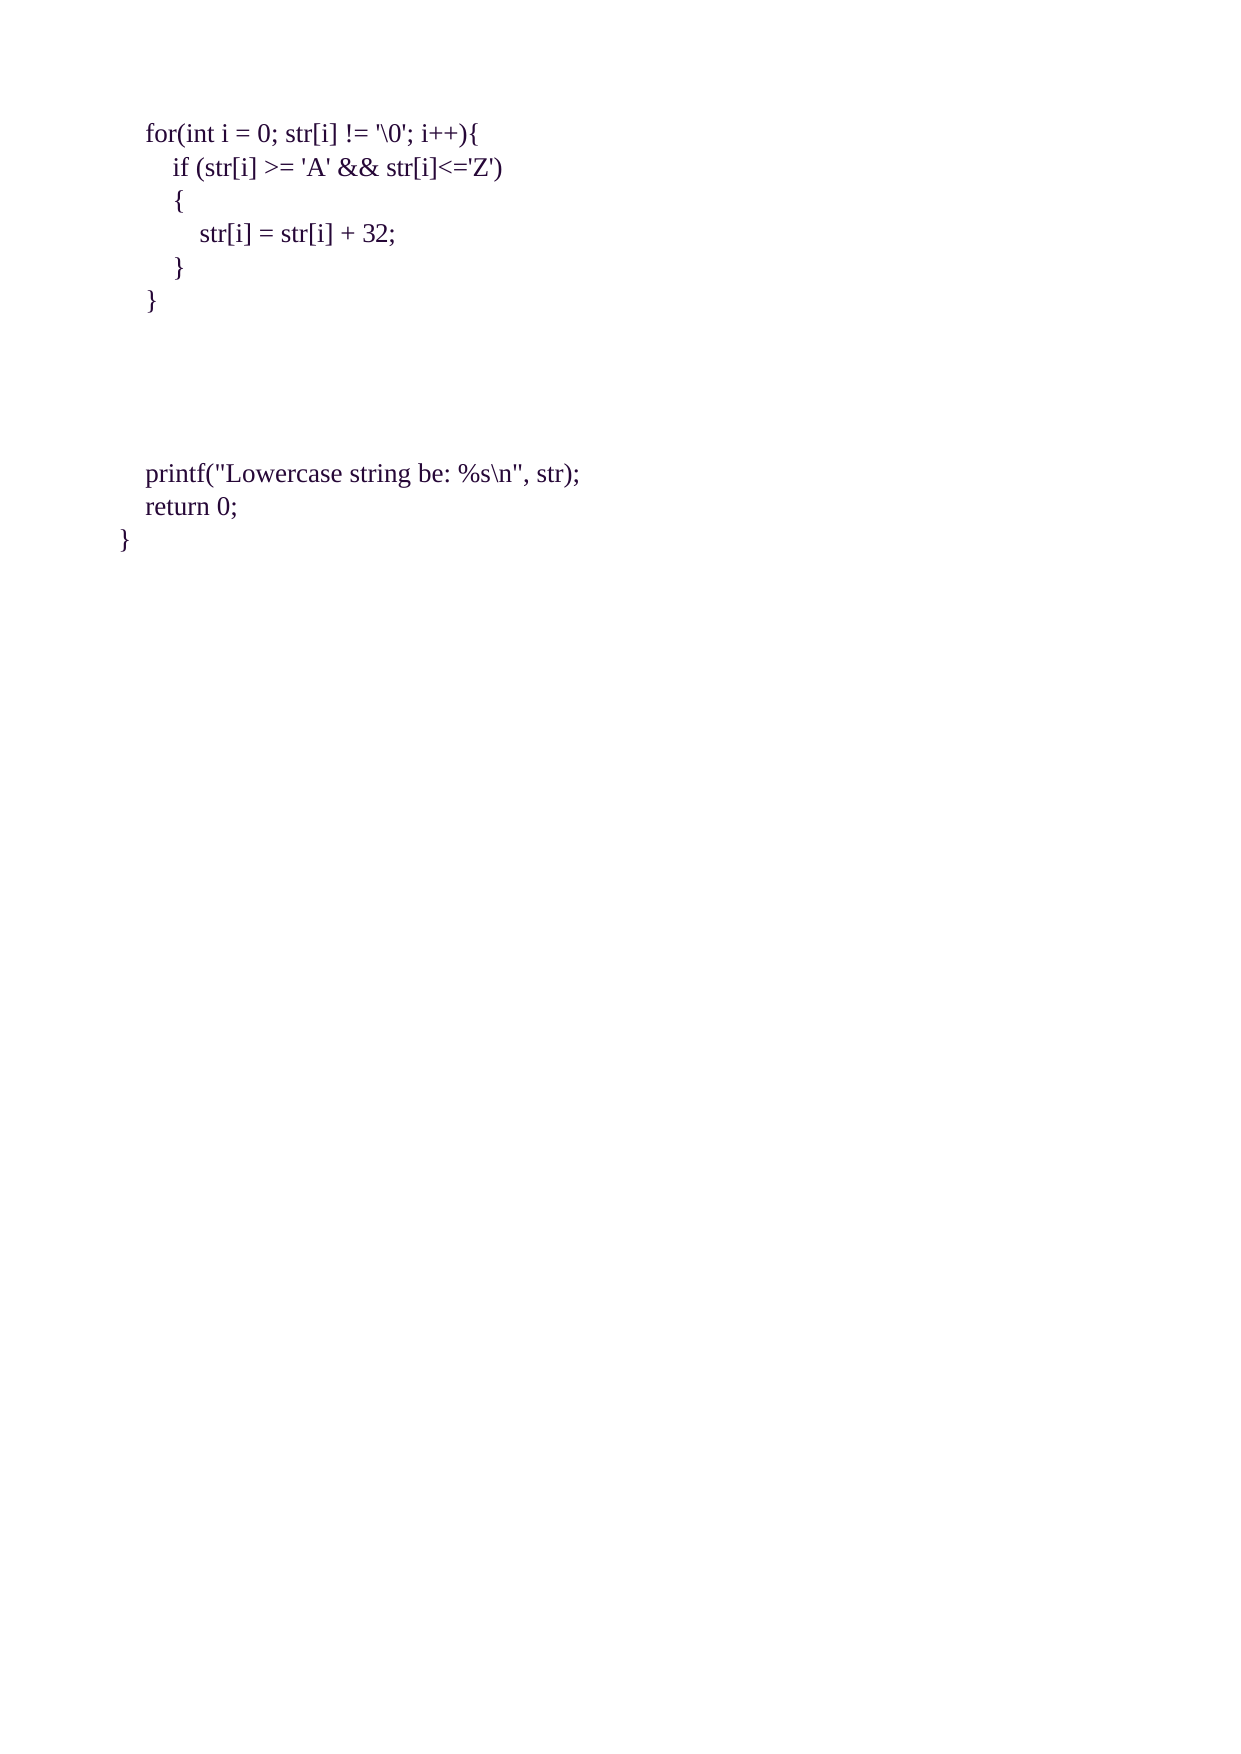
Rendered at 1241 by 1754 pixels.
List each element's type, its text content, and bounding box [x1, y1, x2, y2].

text } [118, 523, 1130, 554]
text } [145, 284, 1130, 315]
text } [172, 251, 1130, 282]
text printf("Lowercase string be: %s\n", str); return 0; [145, 457, 624, 521]
text str[i] = str[i] + 32; [199, 217, 1130, 248]
text if (str[i] >= 'A' && str[i]<='Z') [172, 151, 1130, 182]
text for(int i = 0; str[i] != '\0'; i++){ [145, 117, 1130, 148]
text { [172, 184, 1130, 215]
